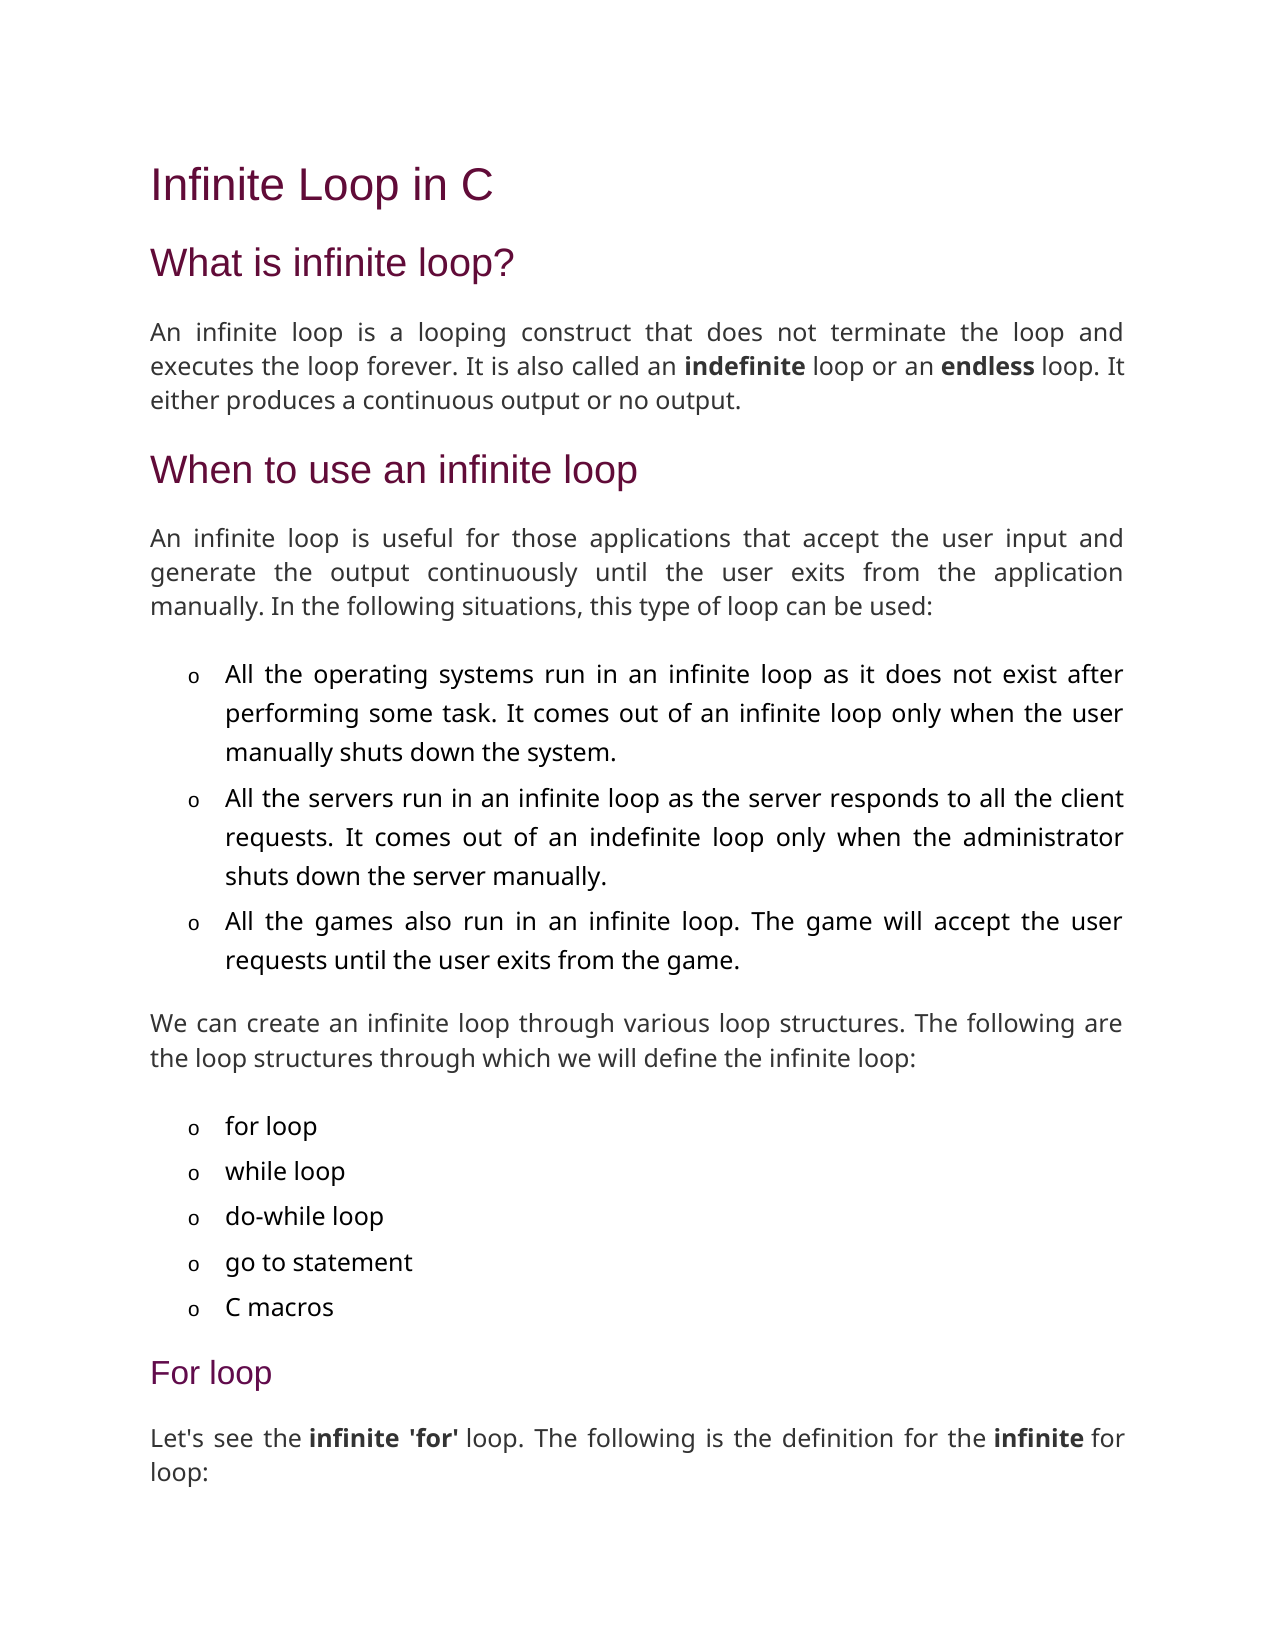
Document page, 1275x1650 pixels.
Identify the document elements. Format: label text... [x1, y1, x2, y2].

list C macros [187, 1285, 1125, 1324]
list while loop [187, 1149, 1125, 1188]
text What is infinite loop? [150, 240, 1125, 285]
list do-while loop [187, 1194, 1125, 1233]
list All the games also run in an infinite loop. The game will accept the user requests until the user exits from the game. [187, 899, 1125, 977]
list for loop [187, 1103, 1125, 1142]
text An infinite loop is a looping construct that does not terminate the loop and executes the loop forever. It is also called an indefinite loop or an endless loop. It either produces a continuous output or no output. [150, 314, 1125, 417]
text For loop [150, 1353, 1125, 1391]
text Let's see the infinite 'for' loop. The following is the definition for the infinite for loop: [150, 1421, 1125, 1489]
text An infinite loop is useful for those applications that accept the user input and generate the output continuously until the user exits from the application manually. In the following situations, this type of loop can be used: [150, 521, 1125, 623]
text We can create an infinite loop through various loop structures. The following are the loop structures through which we will define the infinite loop: [150, 1006, 1125, 1074]
list All the servers run in an infinite loop as the server responds to all the client requests. It comes out of an indefinite loop only when the administrator shuts down the server manually. [187, 775, 1125, 893]
text Infinite Loop in C [150, 158, 1125, 211]
list All the operating systems run in an infinite loop as it does not exist after performing some task. It comes out of an infinite loop only when the user manually shuts down the system. [187, 652, 1125, 769]
list go to statement [187, 1239, 1125, 1278]
text When to use an infinite loop [150, 446, 1125, 491]
